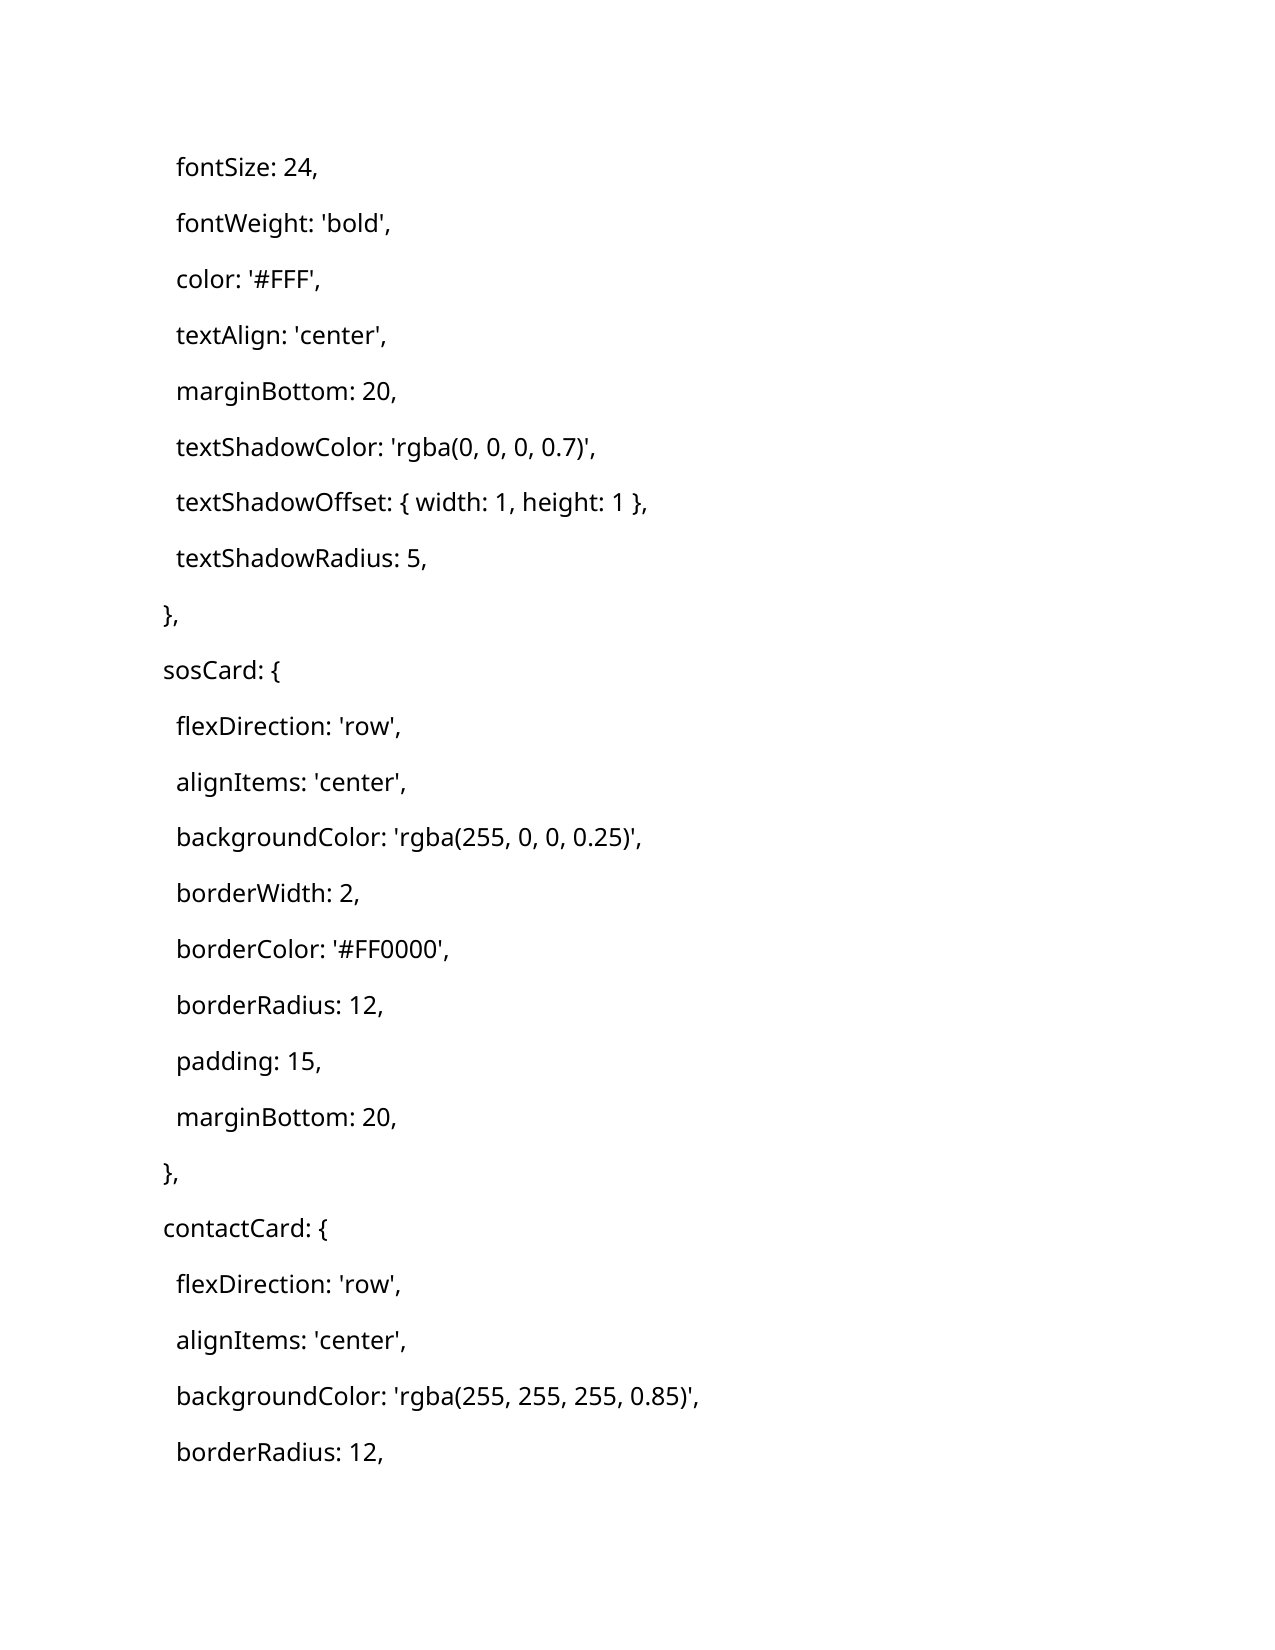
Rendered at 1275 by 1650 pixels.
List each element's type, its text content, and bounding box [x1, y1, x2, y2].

text textShadowOffset: { width: 1, height: 1 }, [150, 485, 1125, 519]
text fontWeight: 'bold', [150, 206, 1125, 240]
text textAlign: 'center', [150, 317, 1125, 352]
text marginBottom: 20, [150, 373, 1125, 407]
text sosCard: { [150, 652, 1125, 687]
text textShadowColor: 'rgba(0, 0, 0, 0.7)', [150, 429, 1125, 463]
text }, [150, 597, 1125, 631]
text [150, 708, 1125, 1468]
text fontSize: 24, [150, 150, 1125, 184]
text textShadowRadius: 5, [150, 541, 1125, 575]
text color: '#FFF', [150, 262, 1125, 296]
